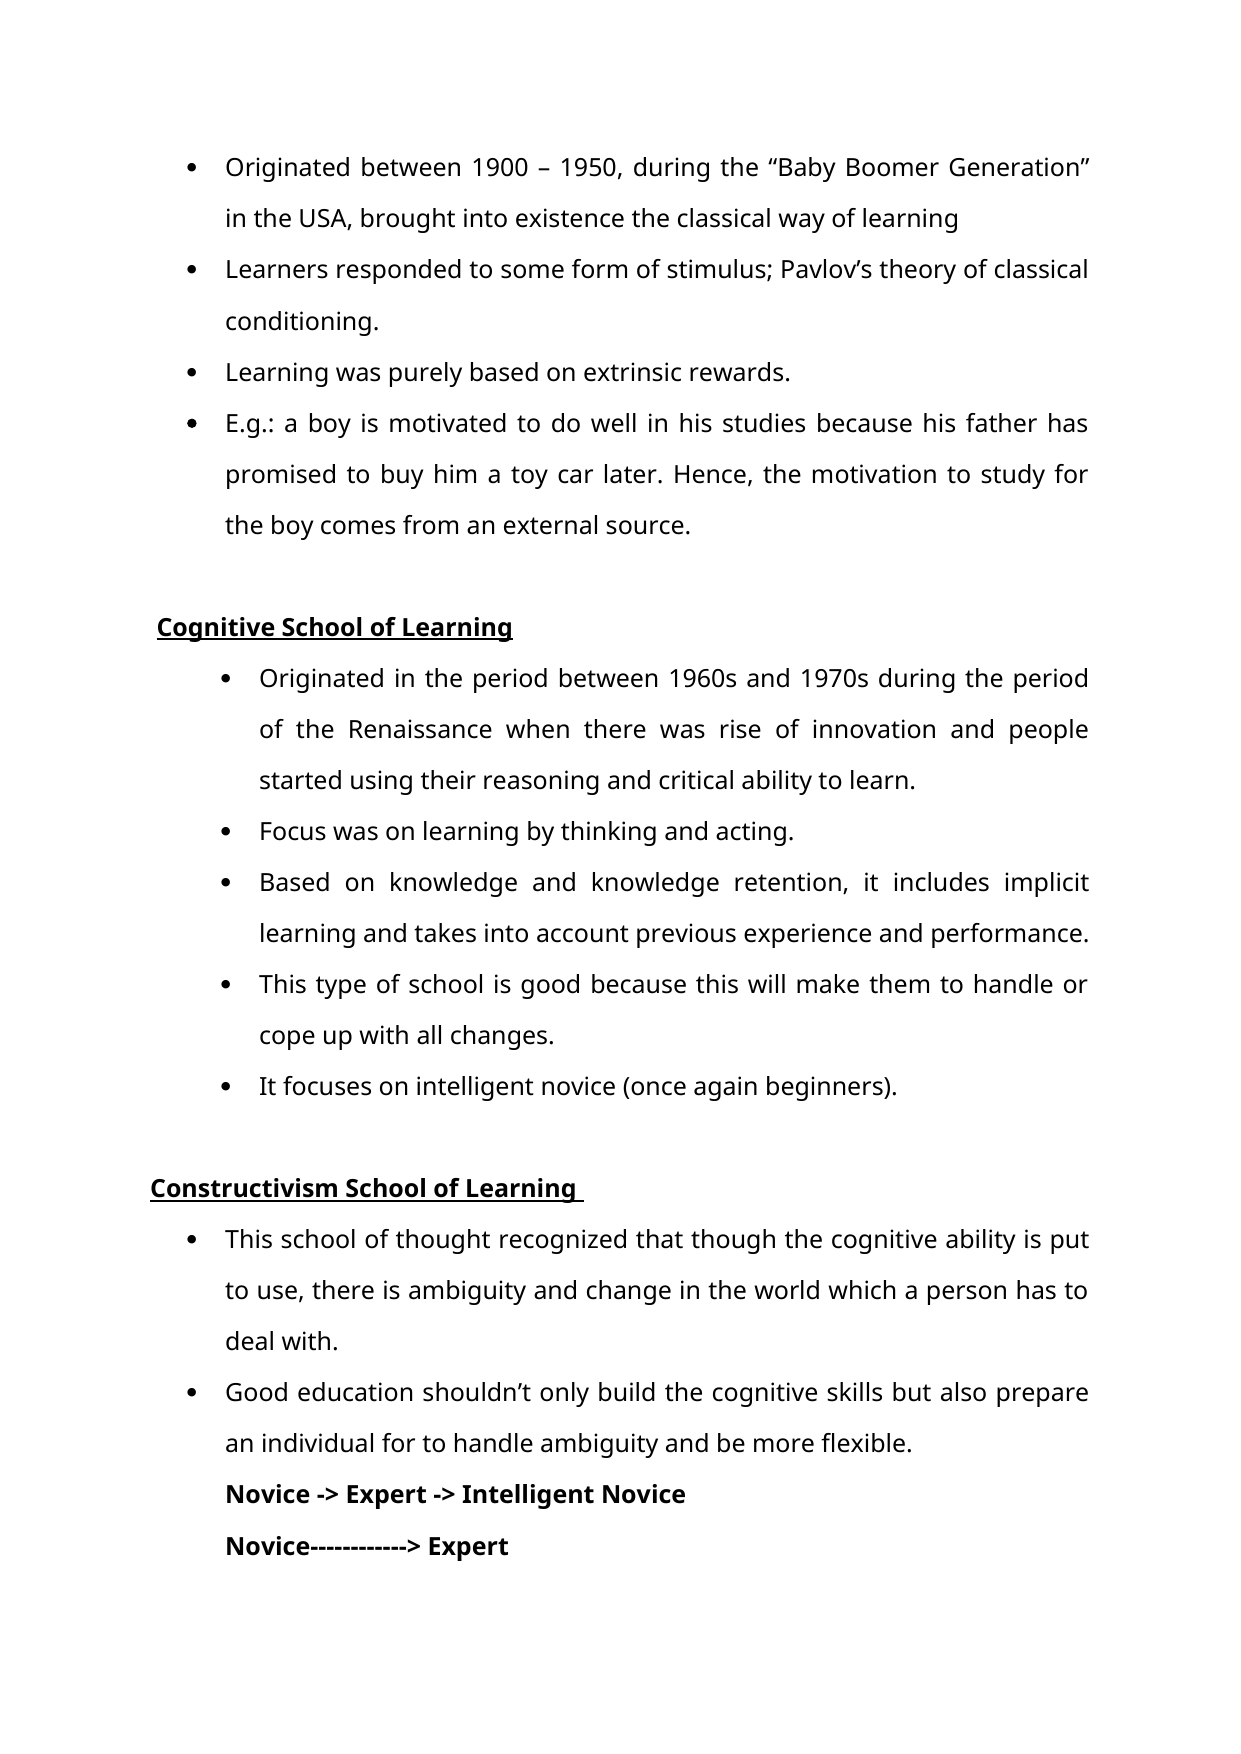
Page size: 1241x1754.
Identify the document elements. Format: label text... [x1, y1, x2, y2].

list Based on knowledge and knowledge retention, it includes implicit learning and takes into account previous experience and performance. [221, 864, 1090, 950]
list This type of school is good because this will make them to handle or cope up with all changes. [221, 967, 1090, 1052]
text Cognitive School of Learning [150, 609, 1090, 643]
list Originated between 1900 – 1950, during the “Baby Boomer Generation” in the USA, brought into existence the classical way of learning [187, 150, 1090, 235]
list E.g.: a boy is motivated to do well in his studies because his father has promised to buy him a toy car later. Hence, the motivation to study for the boy comes from an external source. [187, 405, 1090, 541]
text Novice------------> Expert [150, 1528, 1090, 1562]
text Constructivism School of Learning [150, 1171, 1090, 1205]
list Good education shouldn’t only build the cognitive skills but also prepare an individual for to handle ambiguity and be more flexible. [187, 1375, 1090, 1460]
list Learning was purely based on extrinsic rewards. [187, 354, 1090, 388]
text Novice -> Expert -> Intelligent Novice [150, 1477, 1090, 1511]
list Focus was on learning by thinking and acting. [221, 813, 1090, 848]
list Originated in the period between 1960s and 1970s during the period of the Renaissance when there was rise of innovation and people started using their reasoning and critical ability to learn. [221, 660, 1090, 797]
list Learners responded to some form of stimulus; Pavlov’s theory of classical conditioning. [187, 252, 1090, 337]
list It focuses on intelligent novice (once again beginners). [221, 1069, 1090, 1103]
list This school of thought recognized that though the cognitive ability is put to use, there is ambiguity and change in the world which a person has to deal with. [187, 1222, 1090, 1358]
